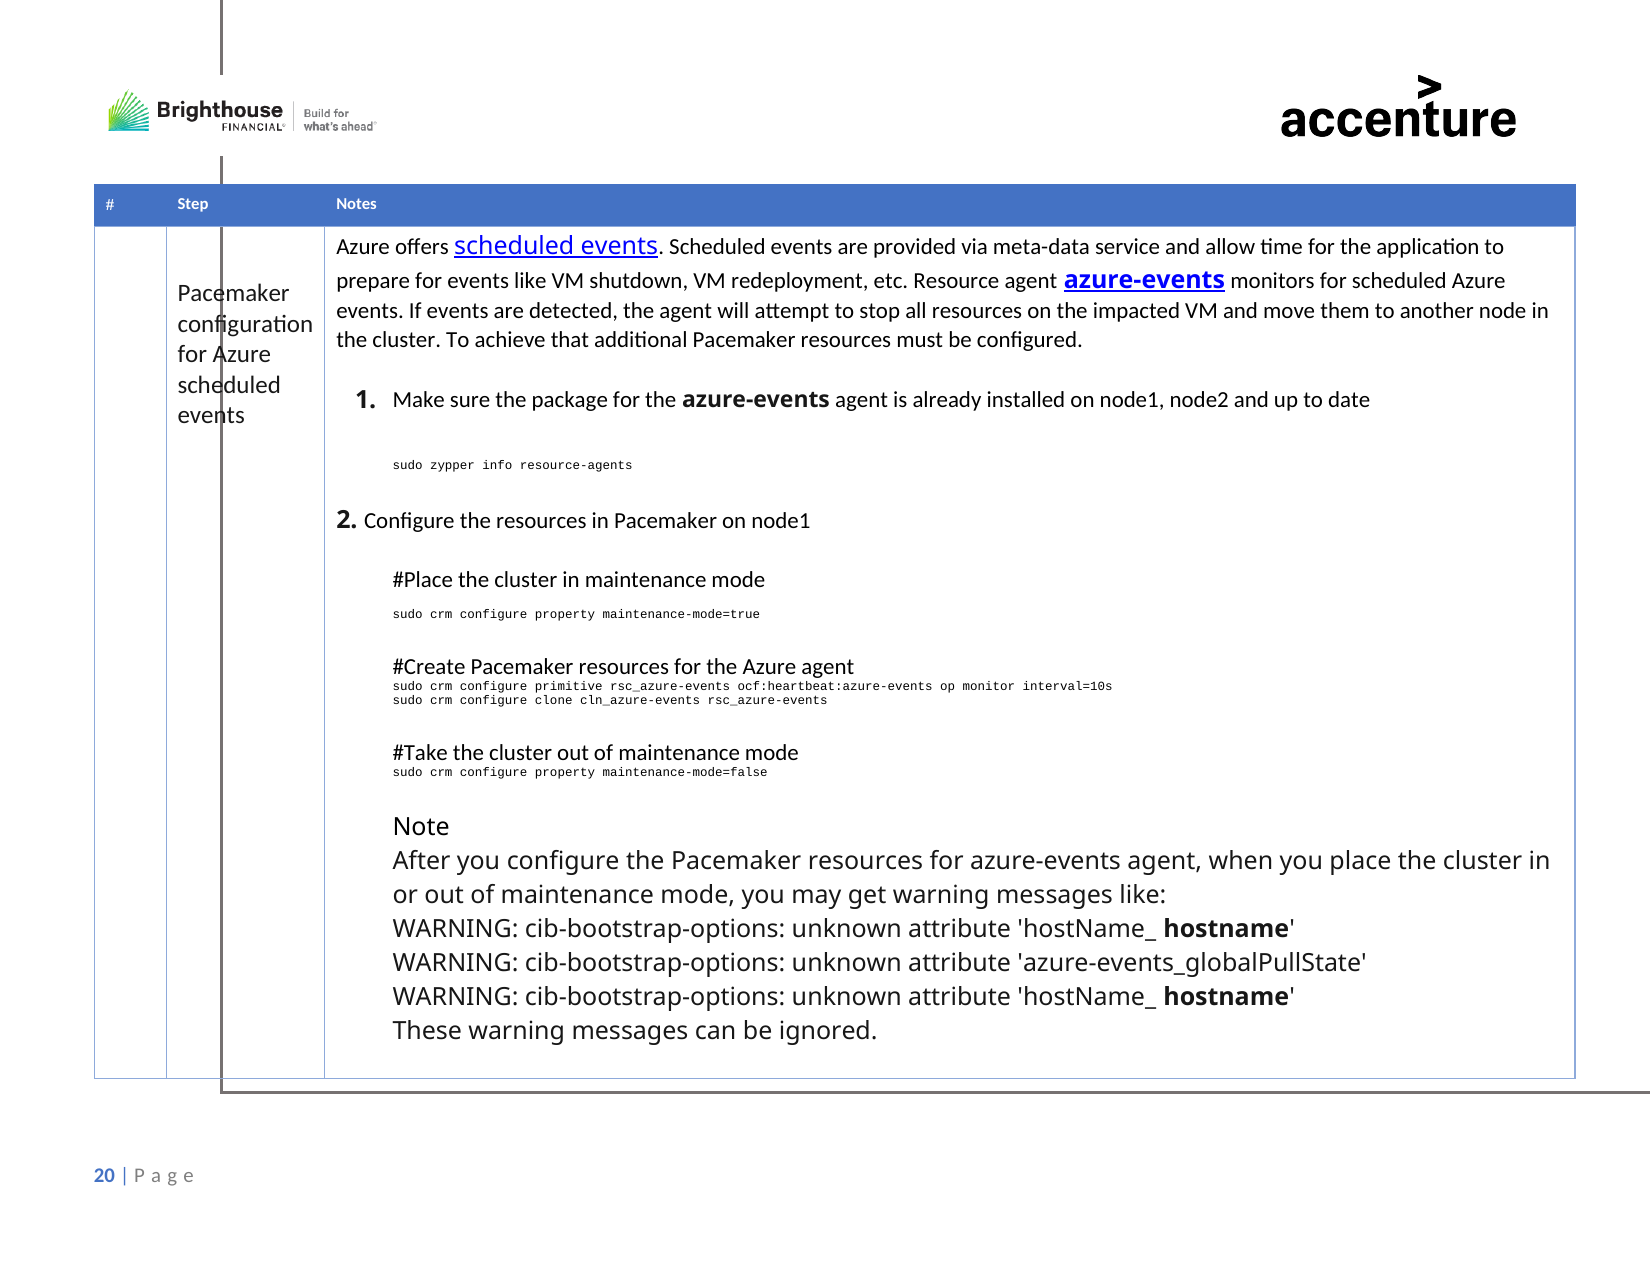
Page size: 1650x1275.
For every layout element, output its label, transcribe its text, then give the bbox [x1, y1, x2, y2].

table_header Notes [325, 185, 1574, 226]
picture [105, 75, 384, 156]
table_header Step [167, 185, 324, 226]
picture [1281, 75, 1516, 137]
table_cell [95, 227, 166, 1078]
table_cell Azure offers scheduled events. Scheduled events are provided via meta-data service and allow time for the application to prepare for events like VM shutdown, VM redeployment, etc. Resource agent azure-events monitors for scheduled Azure events. If events are detected, the agent will attempt to stop all resources on the impacted VM and move them to another node in the cluster. To achieve that additional Pacemaker resources must be configured. Make sure the package for the azure-events agent is already installed on node1, node2 and up to date sudo zypper info resource-agents 2. Configure the resources in Pacemaker on node1 #Place the cluster in maintenance mode sudo crm configure property maintenance-mode=true #Create Pacemaker resources for the Azure agent sudo crm configure primitive rsc_azure-events ocf:heartbeat:azure-events op monitor interval=10s sudo crm configure clone cln_azure-events rsc_azure-events #Take the cluster out of maintenance mode sudo crm configure property maintenance-mode=false Note After you configure the Pacemaker resources for azure-events agent, when you place the cluster in or out of maintenance mode, you may get warning messages like: WARNING: cib-bootstrap-options: unknown attribute 'hostName_ hostname' WARNING: cib-bootstrap-options: unknown attribute 'azure-events_globalPullState' WARNING: cib-bootstrap-options: unknown attribute 'hostName_ hostname' These warning messages can be ignored. [325, 227, 1574, 1078]
table_header # [95, 185, 166, 226]
table_cell Pacemaker configuration for Azure scheduled events [167, 227, 324, 1078]
